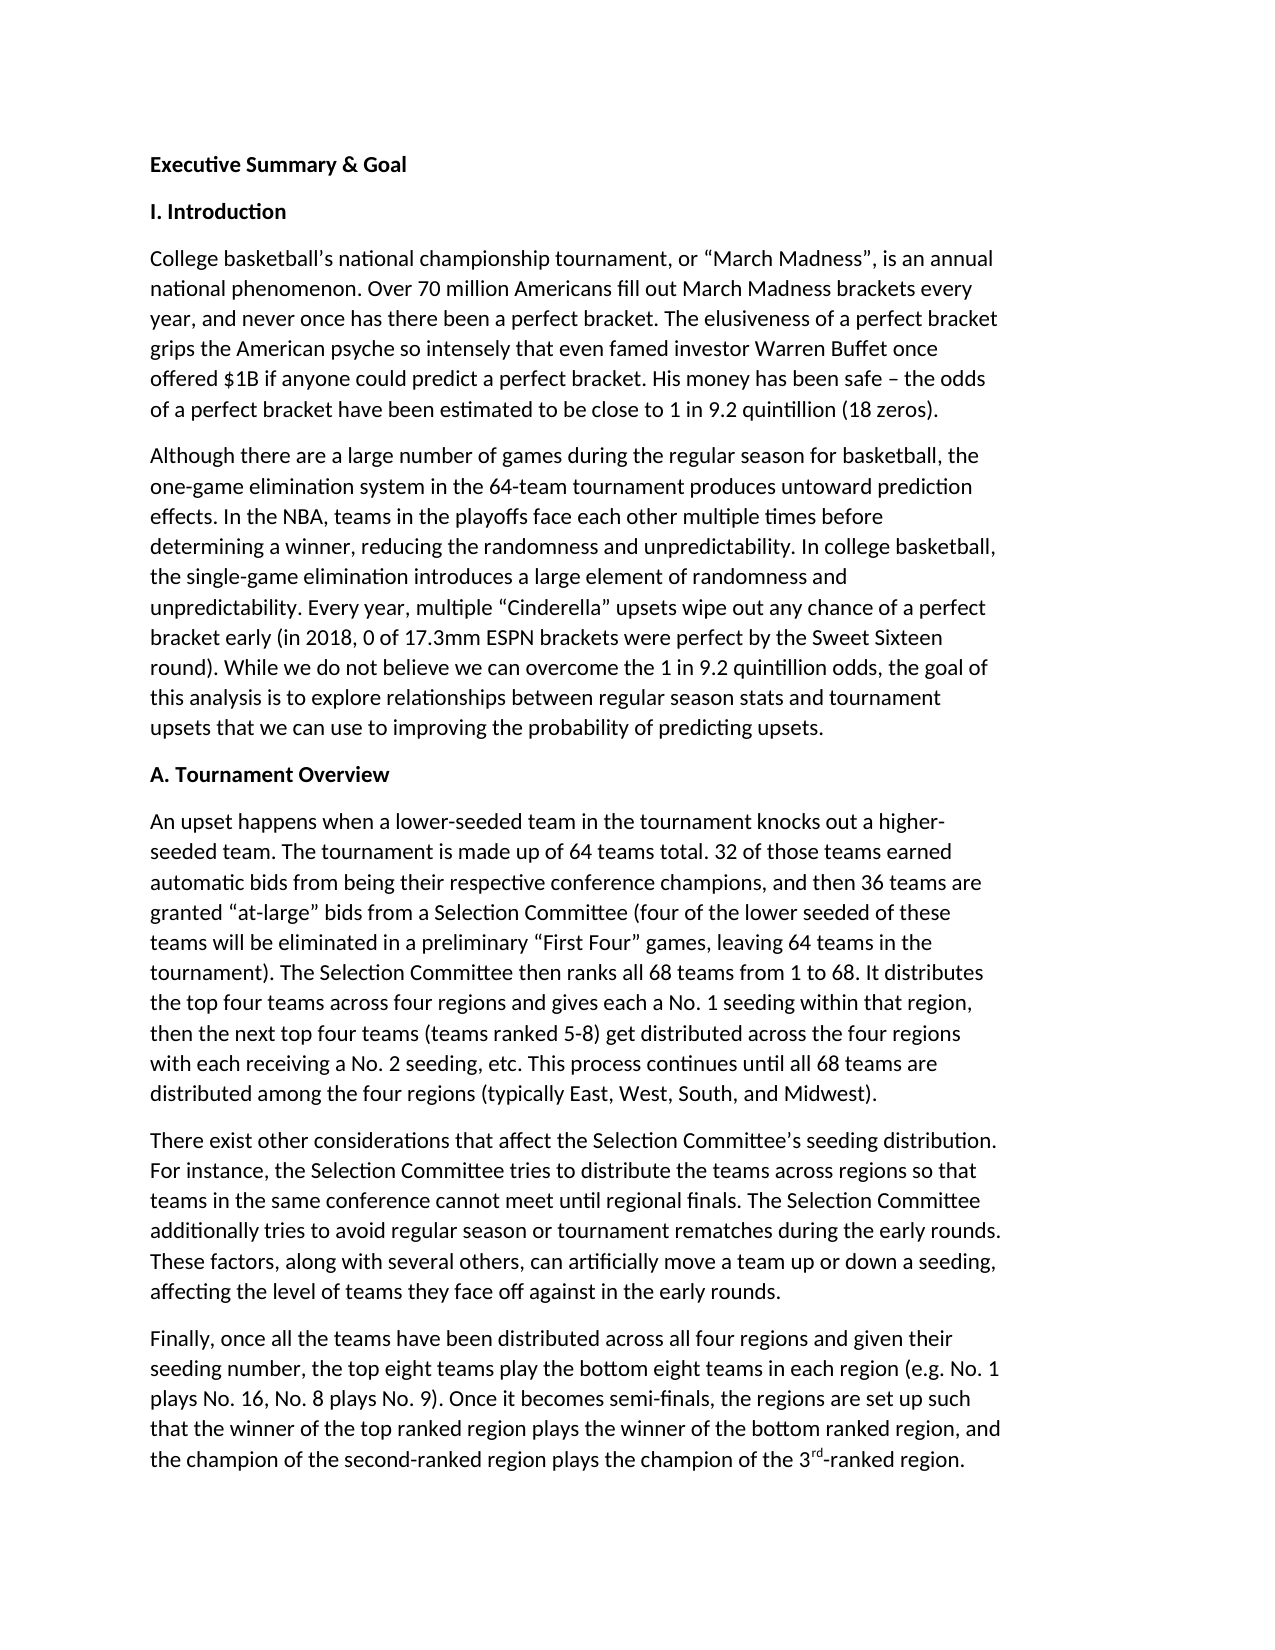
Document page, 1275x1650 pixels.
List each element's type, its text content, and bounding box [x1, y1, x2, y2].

text Finally, once all the teams have been distributed across all four regions and given their seeding number, the top eight teams play the bottom eight teams in each region (e.g. No. 1 plays No. 16, No. 8 plays No. 9). Once it becomes semi-finals, the regions are set up such that the winner of the top ranked region plays the winner of the bottom ranked region, and the champion of the second-ranked region plays the champion of the 3rd-ranked region. [150, 1324, 1003, 1473]
text A. Tournament Overview [150, 760, 1003, 788]
text An upset happens when a lower-seeded team in the tournament knocks out a higher-seeded team. The tournament is made up of 64 teams total. 32 of those teams earned automatic bids from being their respective conference champions, and then 36 teams are granted “at-large” bids from a Selection Committee (four of the lower seeded of these teams will be eliminated in a preliminary “First Four” games, leaving 64 teams in the tournament). The Selection Committee then ranks all 68 teams from 1 to 68. It distributes the top four teams across four regions and gives each a No. 1 seeding within that region, then the next top four teams (teams ranked 5-8) get distributed across the four regions with each receiving a No. 2 seeding, etc. This process continues until all 68 teams are distributed among the four regions (typically East, West, South, and Midwest). [150, 807, 1003, 1107]
text There exist other considerations that affect the Selection Committee’s seeding distribution. For instance, the Selection Committee tries to distribute the teams across regions so that teams in the same conference cannot meet until regional finals. The Selection Committee additionally tries to avoid regular season or tournament rematches during the early rounds. These factors, along with several others, can artificially move a team up or down a seeding, affecting the level of teams they face off against in the early rounds. [150, 1126, 1003, 1305]
text College basketball’s national championship tournament, or “March Madness”, is an annual national phenomenon. Over 70 million Americans fill out March Madness brackets every year, and never once has there been a perfect bracket. The elusiveness of a perfect bracket grips the American psyche so intensely that even famed investor Warren Buffet once offered $1B if anyone could predict a perfect bracket. His money has been safe – the odds of a perfect bracket have been estimated to be close to 1 in 9.2 quintillion (18 zeros). [150, 244, 1003, 423]
text I. Introduction [150, 197, 1003, 225]
text Although there are a large number of games during the regular season for basketball, the one-game elimination system in the 64-team tournament produces untoward prediction effects. In the NBA, teams in the playoffs face each other multiple times before determining a winner, reducing the randomness and unpredictability. In college basketball, the single-game elimination introduces a large element of randomness and unpredictability. Every year, multiple “Cinderella” upsets wipe out any chance of a perfect bracket early (in 2018, 0 of 17.3mm ESPN brackets were perfect by the Sweet Sixteen round). While we do not believe we can overcome the 1 in 9.2 quintillion odds, the goal of this analysis is to explore relationships between regular season stats and tournament upsets that we can use to improving the probability of predicting upsets. [150, 442, 1003, 742]
text Executive Summary & Goal [150, 150, 1003, 178]
